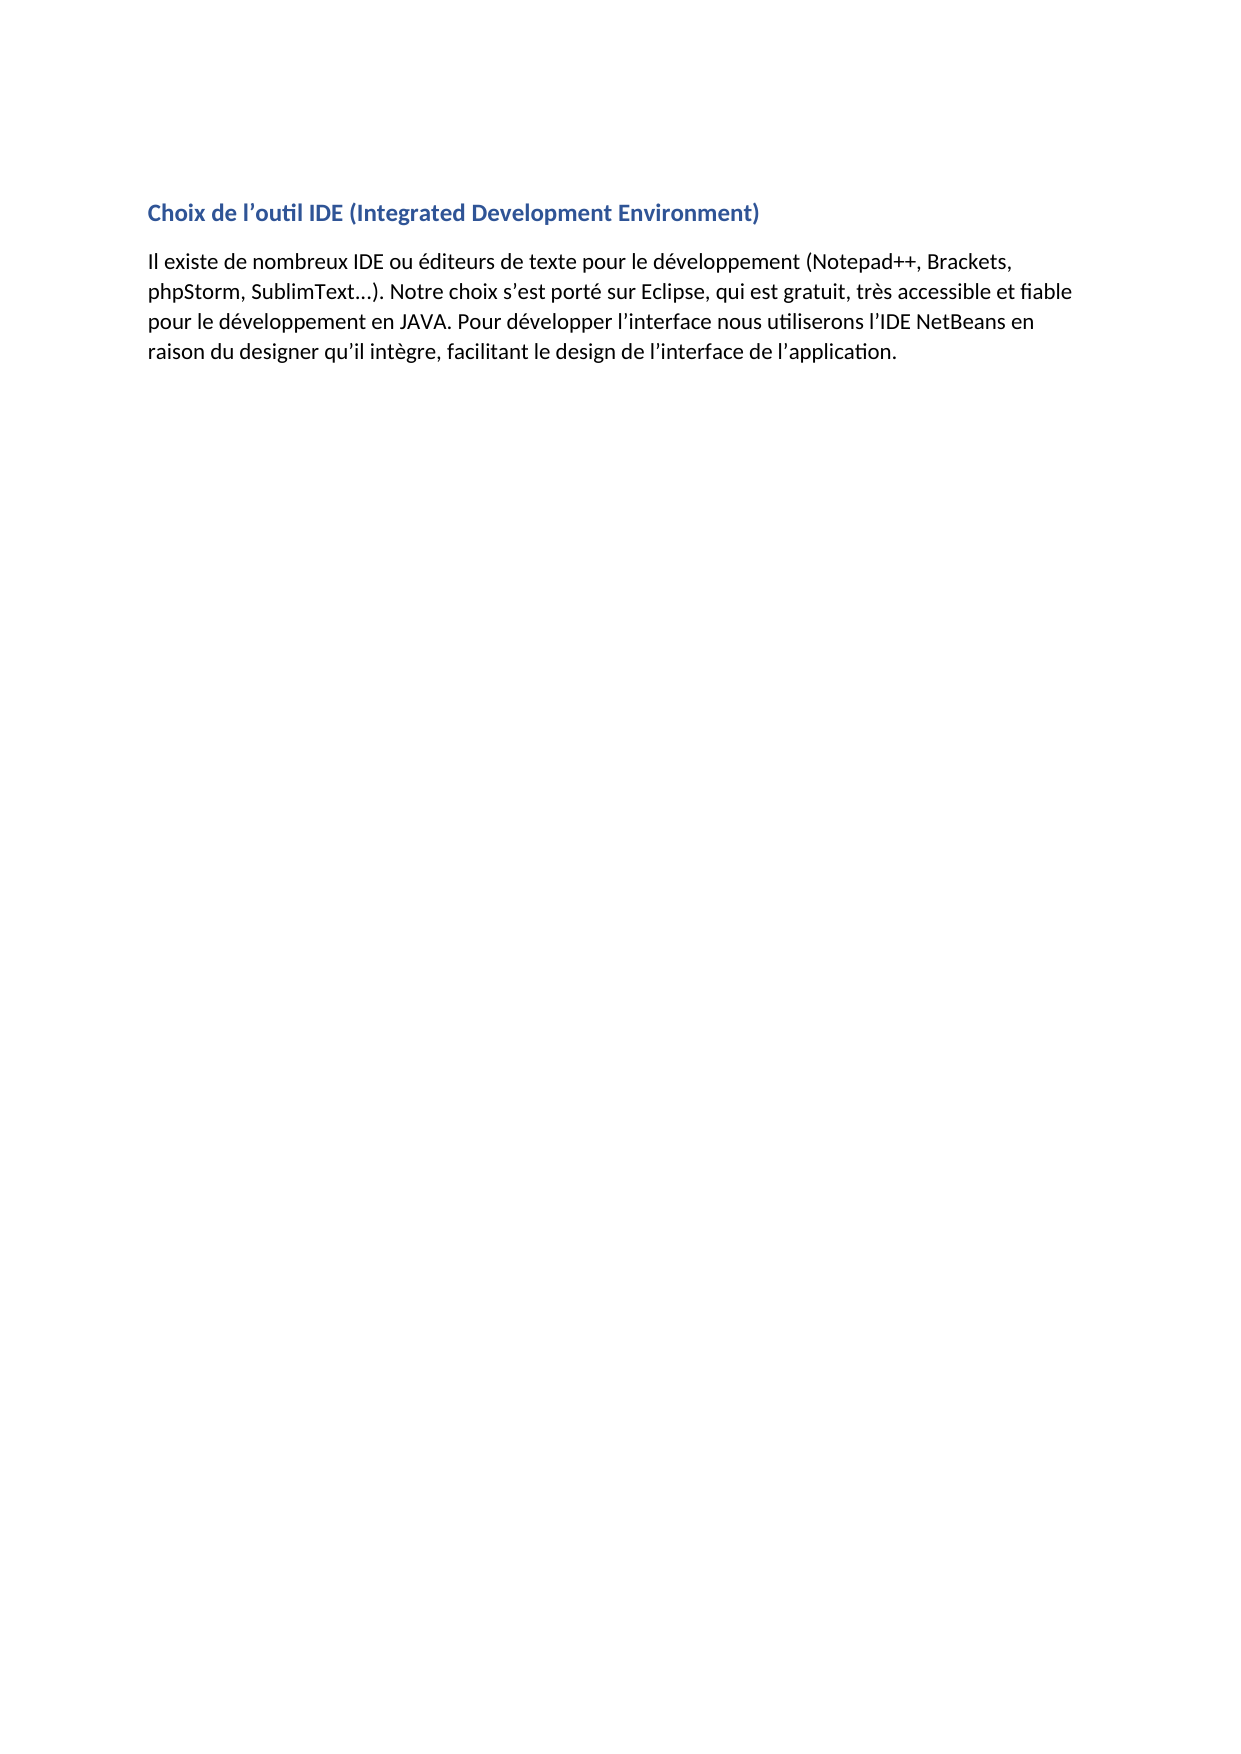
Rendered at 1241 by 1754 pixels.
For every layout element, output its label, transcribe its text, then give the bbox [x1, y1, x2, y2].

text Choix de l’outil IDE (Integrated Development Environment) [148, 197, 1093, 228]
text Il existe de nombreux IDE ou éditeurs de texte pour le développement (Notepad++, Brackets, phpStorm, SublimText...). Notre choix s’est porté sur Eclipse, qui est gratuit, très accessible et fiable pour le développement en JAVA. Pour développer l’interface nous utiliserons l’IDE NetBeans en raison du designer qu’il intègre, facilitant le design de l’interface de l’application. [148, 247, 1093, 365]
